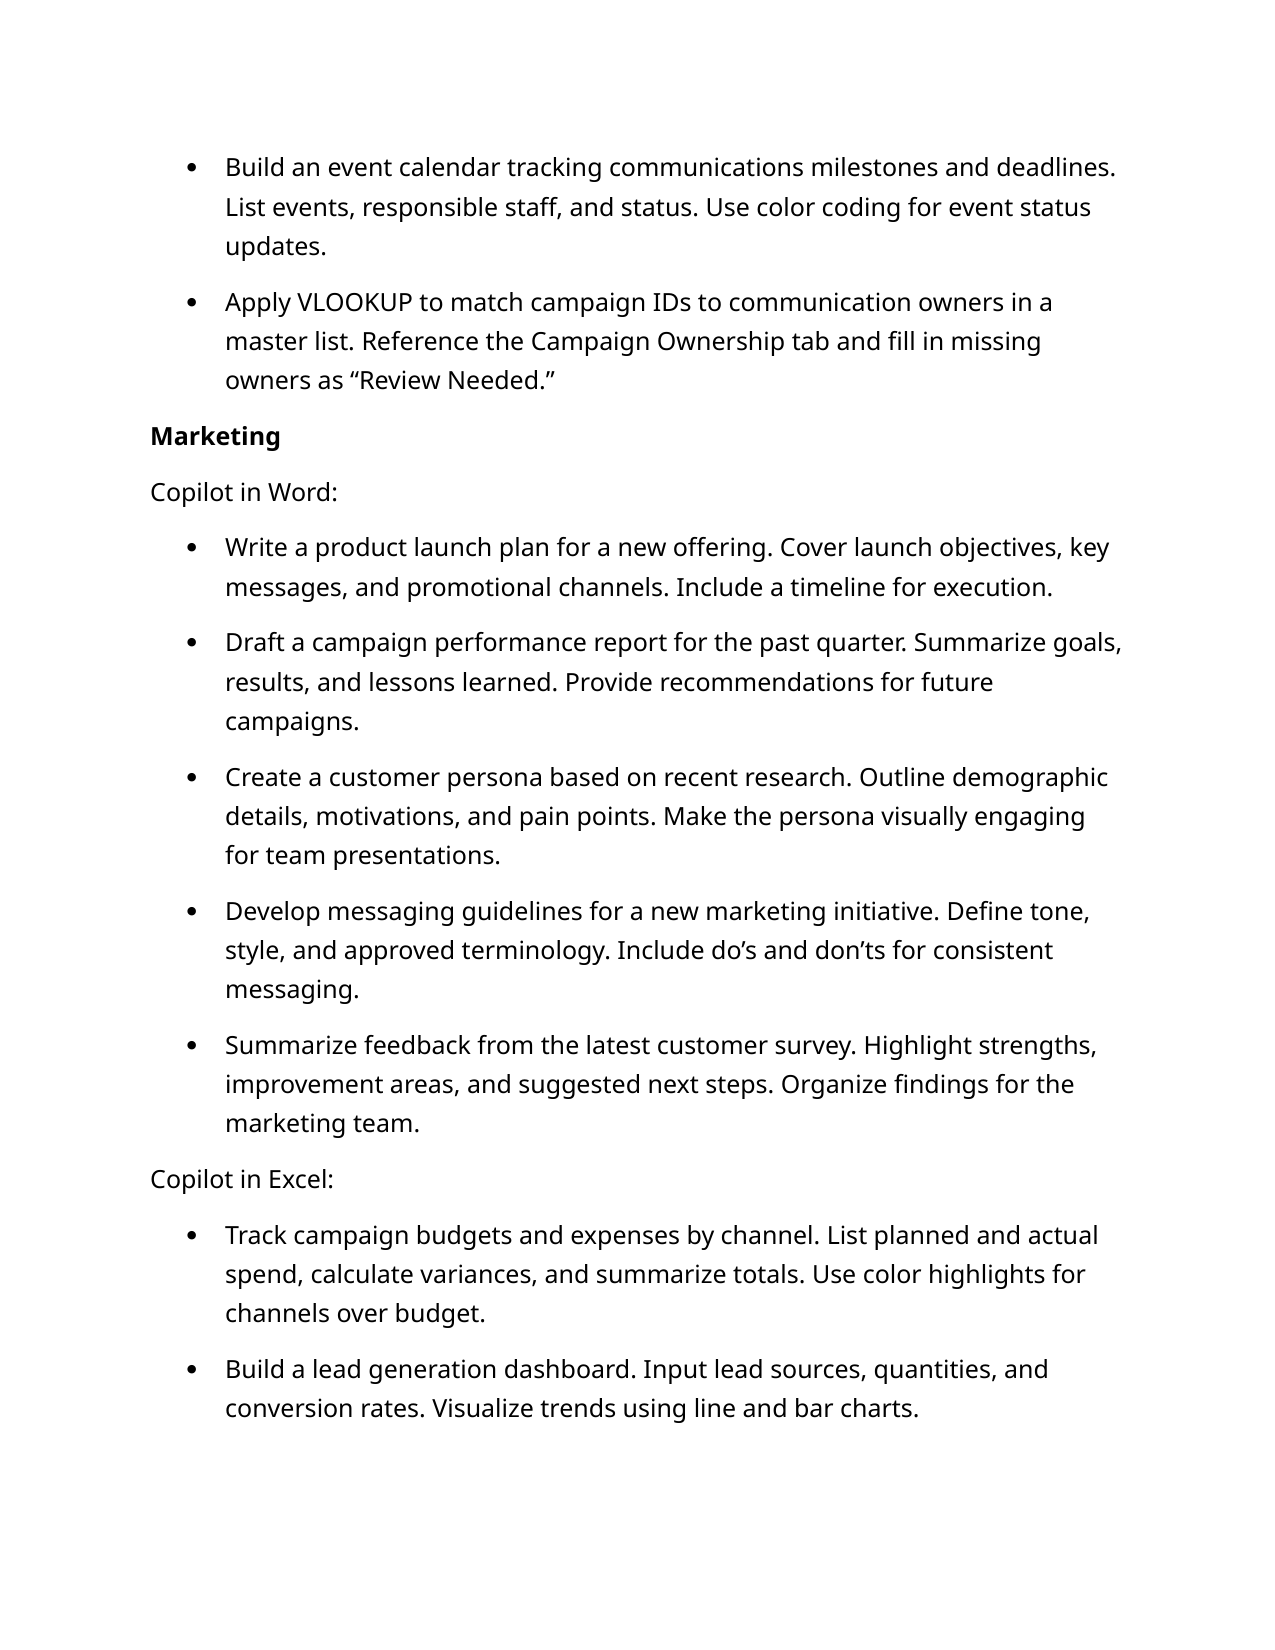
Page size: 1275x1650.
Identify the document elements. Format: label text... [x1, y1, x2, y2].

list Track campaign budgets and expenses by channel. List planned and actual spend, calculate variances, and summarize totals. Use color highlights for channels over budget. [187, 1217, 1125, 1330]
text Marketing [150, 418, 1125, 452]
list Develop messaging guidelines for a new marketing initiative. Define tone, style, and approved terminology. Include do’s and don’ts for consistent messaging. [187, 893, 1125, 1006]
text Copilot in Word: [150, 474, 1125, 508]
list Write a product launch plan for a new offering. Cover launch objectives, key messages, and promotional channels. Include a timeline for execution. [187, 530, 1125, 603]
list Summarize feedback from the latest customer survey. Highlight strengths, improvement areas, and suggested next steps. Organize findings for the marketing team. [187, 1027, 1125, 1140]
list Create a customer persona based on recent research. Outline demographic details, motivations, and pain points. Make the persona visually engaging for team presentations. [187, 759, 1125, 872]
list Apply VLOOKUP to match campaign IDs to communication owners in a master list. Reference the Campaign Ownership tab and fill in missing owners as “Review Needed.” [187, 284, 1125, 397]
text Copilot in Excel: [150, 1162, 1125, 1196]
list Draft a campaign performance report for the past quarter. Summarize goals, results, and lessons learned. Provide recommendations for future campaigns. [187, 625, 1125, 737]
list Build an event calendar tracking communications milestones and deadlines. List events, responsible staff, and status. Use color coding for event status updates. [187, 150, 1125, 262]
list Build a lead generation dashboard. Input lead sources, quantities, and conversion rates. Visualize trends using line and bar charts. [187, 1352, 1125, 1425]
